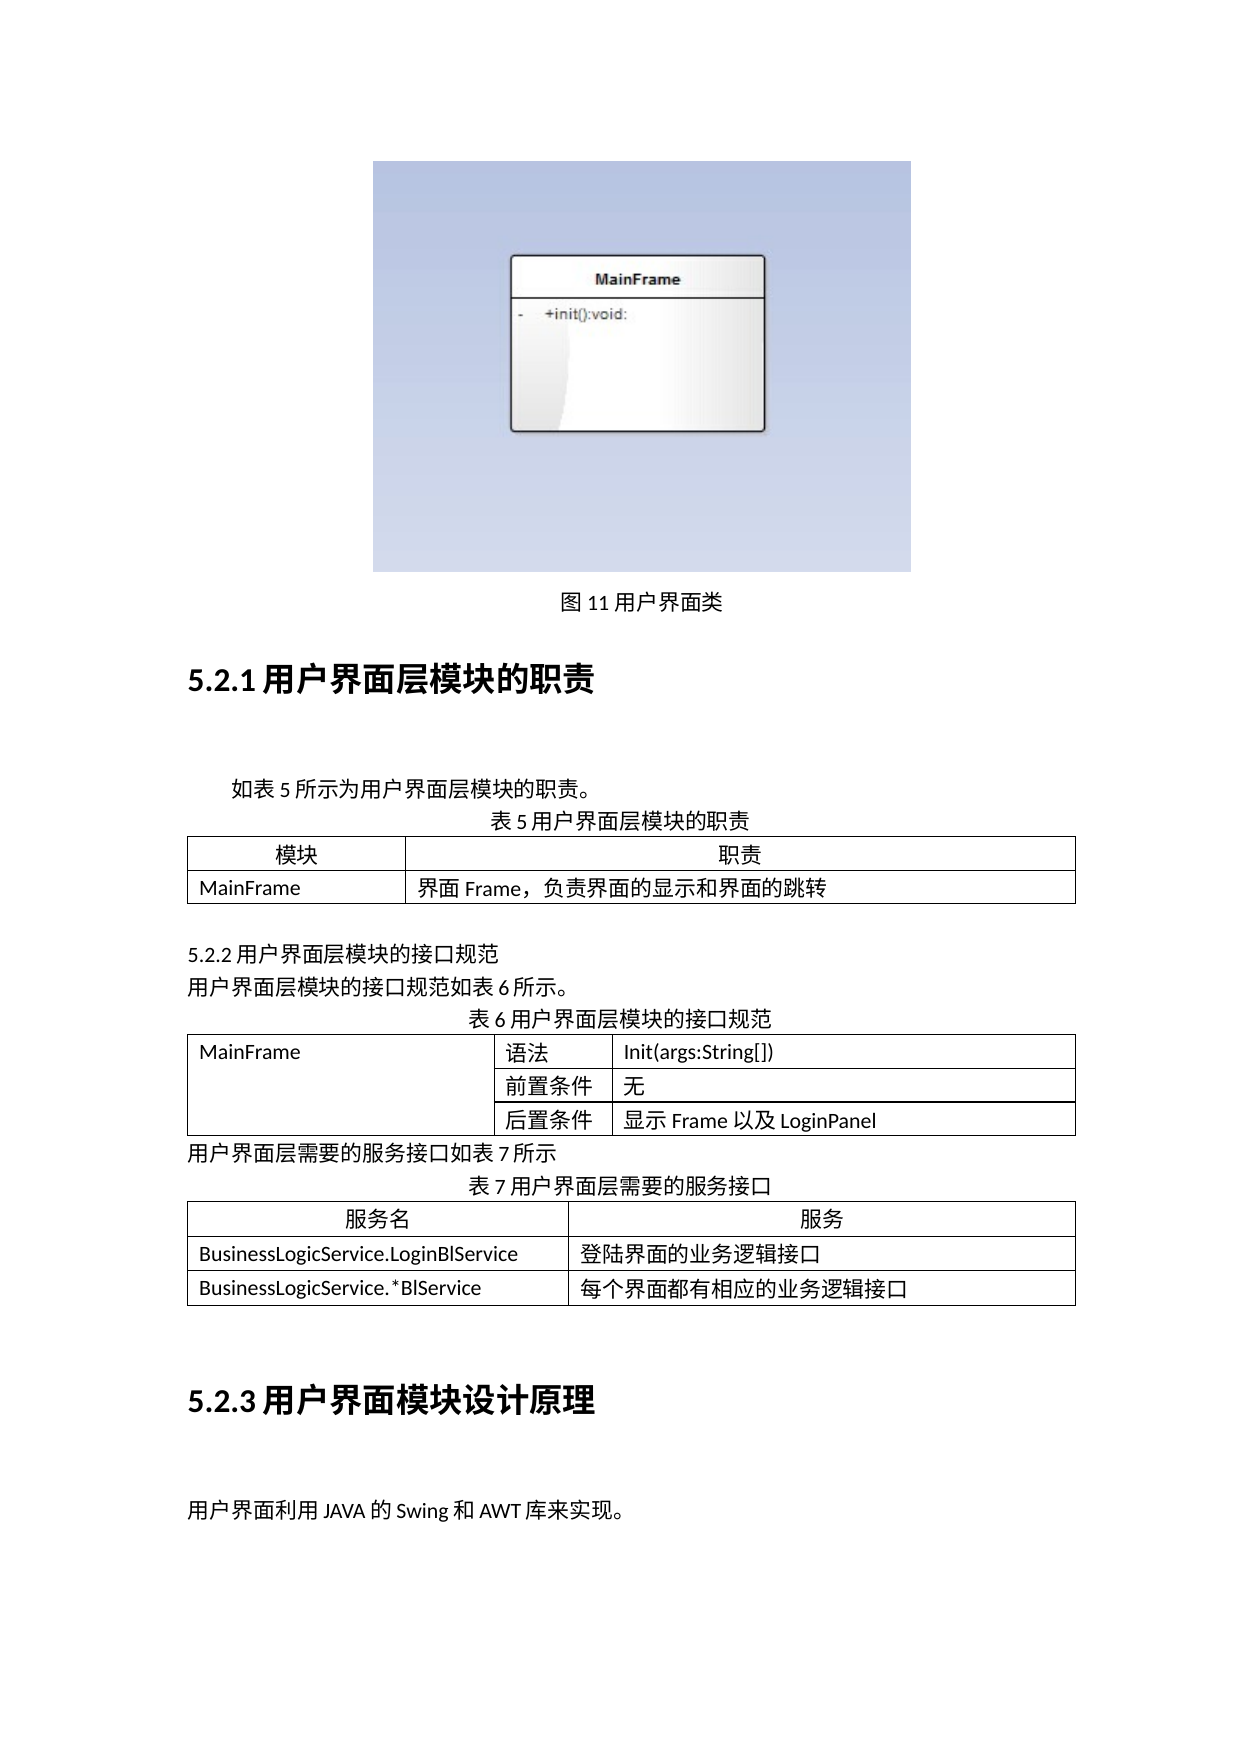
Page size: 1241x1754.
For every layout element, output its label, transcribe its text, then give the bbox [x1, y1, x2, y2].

table_header Init(args:String[]) [613, 1035, 1075, 1068]
subtitle 5.2.1用户界面层模块的职责 [187, 644, 1053, 709]
text 表7用户界面层需要的服务接口 [187, 1168, 1053, 1201]
table_header 模块 [188, 837, 405, 870]
text 图11 用户界面类 [187, 584, 1053, 617]
table_header MainFrame [188, 1035, 494, 1135]
text 用户界面利用JAVA的Swing和AWT库来实现。 [187, 1492, 1053, 1525]
table_header 语法 [495, 1035, 612, 1068]
table_cell MainFrame [188, 871, 405, 903]
table_header 服务名 [188, 1202, 568, 1236]
table_cell BusinessLogicService.*BlService [188, 1271, 568, 1304]
text 表6用户界面层模块的接口规范 [187, 1002, 1053, 1034]
text 5.2.2用户界面层模块的接口规范 [187, 937, 1053, 969]
subtitle 5.2.3用户界面模块设计原理 [187, 1365, 1053, 1430]
table_header 服务 [569, 1202, 1075, 1236]
table_cell 后置条件 [495, 1103, 612, 1135]
text 用户界面层需要的服务接口如表7所示 [187, 1136, 1053, 1168]
text 用户界面层模块的接口规范如表6所示。 [187, 969, 1053, 1002]
table_cell BusinessLogicService.LoginBlService [188, 1237, 568, 1270]
text 表5用户界面层模块的职责 [187, 804, 1053, 836]
table_cell 界面Frame，负责界面的显示和界面的跳转 [406, 871, 1075, 903]
table_header 职责 [406, 837, 1075, 870]
table_cell 登陆界面的业务逻辑接口 [569, 1237, 1075, 1270]
table_cell 每个界面都有相应的业务逻辑接口 [569, 1271, 1075, 1304]
table_cell 无 [613, 1069, 1075, 1101]
table_cell 显示Frame以及LoginPanel [613, 1103, 1075, 1135]
text 如表5所示为用户界面层模块的职责。 [187, 771, 1053, 804]
picture [373, 161, 911, 572]
table_cell 前置条件 [495, 1069, 612, 1101]
